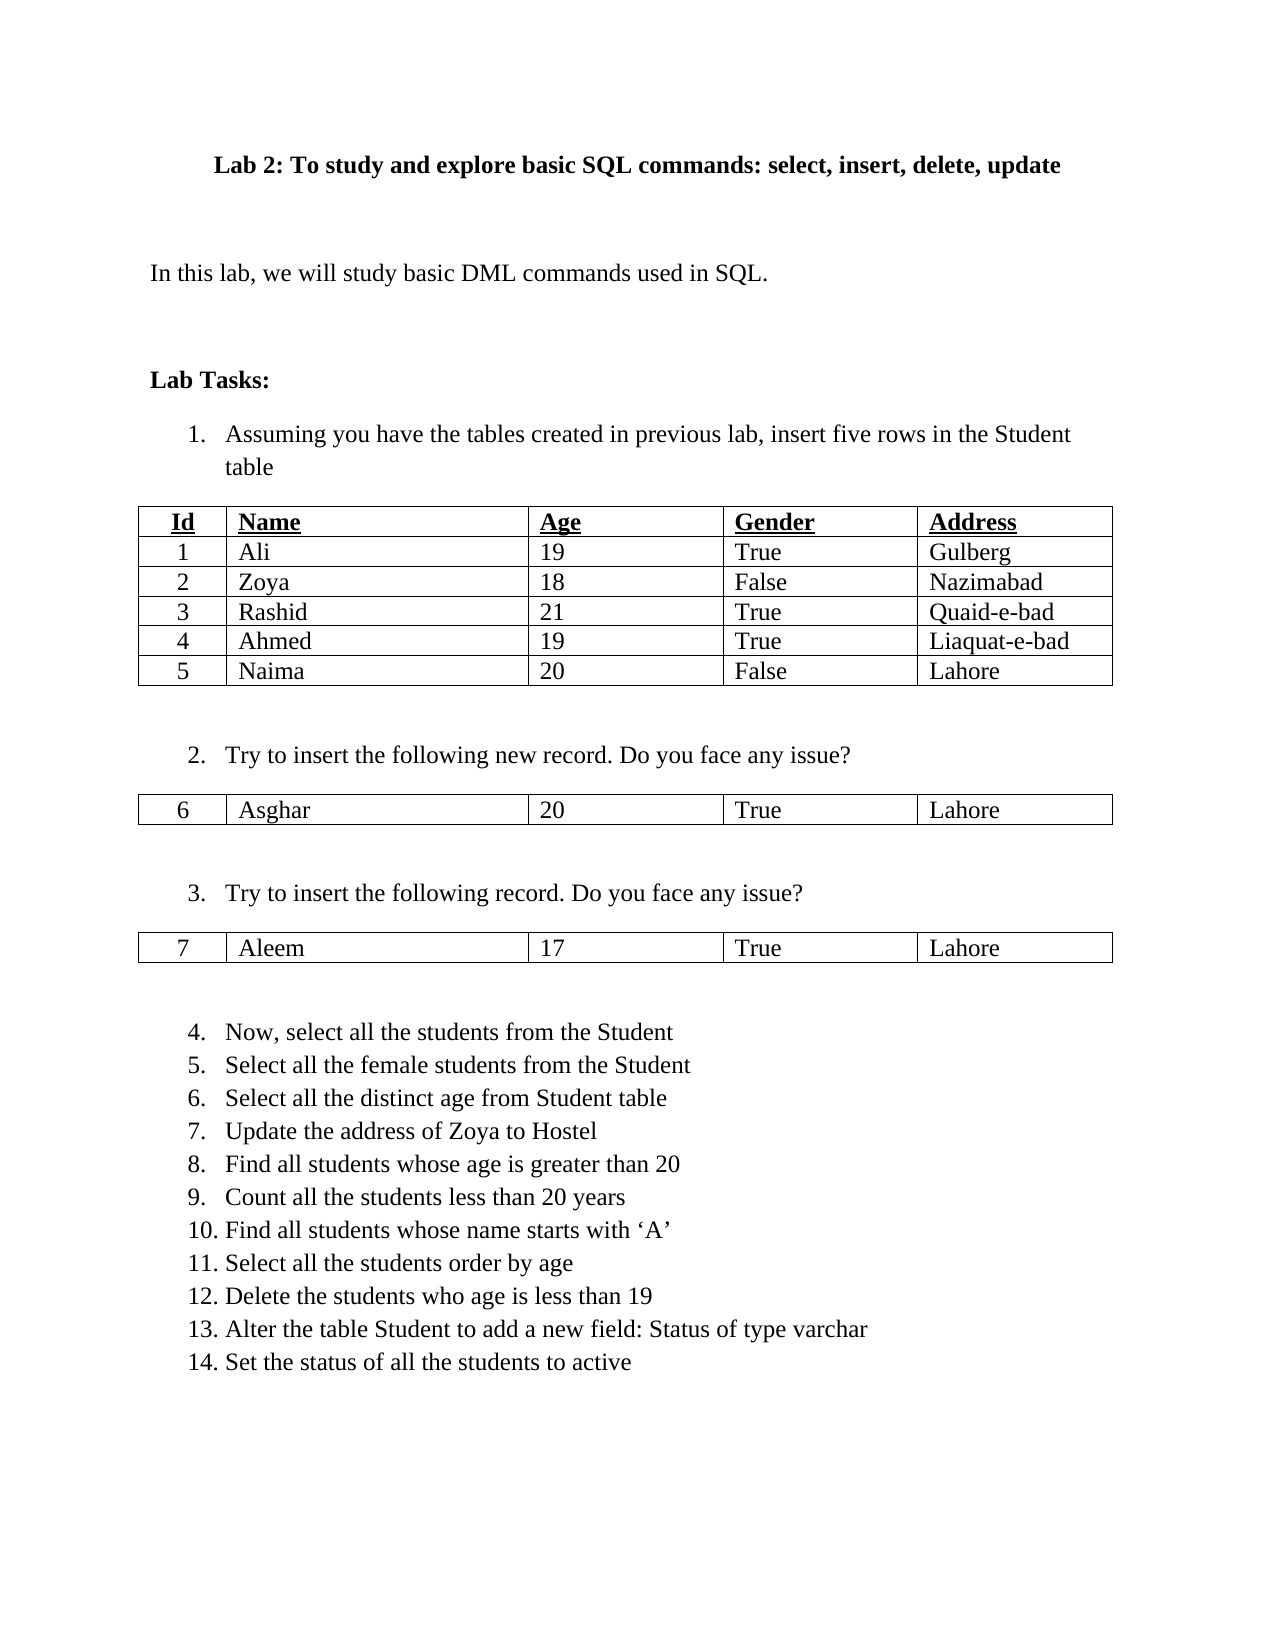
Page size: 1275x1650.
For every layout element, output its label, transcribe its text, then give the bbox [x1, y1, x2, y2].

table_header 17 [529, 933, 723, 962]
list Try to insert the following record. Do you face any issue? [187, 878, 1125, 907]
table_cell 4 [139, 626, 226, 655]
text Lab Tasks: [150, 365, 1125, 394]
list Update the address of Zoya to Hostel [187, 1116, 1125, 1145]
table_cell 3 [139, 597, 226, 625]
table_cell True [724, 626, 917, 655]
table_header True [724, 795, 917, 823]
table_cell 1 [139, 537, 226, 566]
table_cell 19 [529, 537, 723, 566]
text In this lab, we will study basic DML commands used in SQL. [150, 258, 1125, 286]
table_header Address [918, 507, 1112, 536]
table_cell Nazimabad [918, 567, 1112, 596]
table_cell 20 [529, 656, 723, 685]
text Lab 2: To study and explore basic SQL commands: select, insert, delete, update [150, 150, 1125, 179]
table_header Lahore [918, 933, 1112, 962]
table_header 20 [529, 795, 723, 823]
list Set the status of all the students to active [187, 1347, 1125, 1376]
table_cell 2 [139, 567, 226, 596]
table_cell False [724, 656, 917, 685]
list Select all the female students from the Student [187, 1050, 1125, 1079]
table_cell Ahmed [227, 626, 528, 655]
table_cell Ali [227, 537, 528, 566]
table_header 7 [139, 933, 226, 962]
table_cell Gulberg [918, 537, 1112, 566]
table_header Name [227, 507, 528, 536]
table_header Lahore [918, 795, 1112, 823]
table_cell Zoya [227, 567, 528, 596]
table_header Aleem [227, 933, 528, 962]
table_cell 5 [139, 656, 226, 685]
table_header Age [529, 507, 723, 536]
list Find all students whose name starts with ‘A’ [187, 1215, 1125, 1244]
list Find all students whose age is greater than 20 [187, 1149, 1125, 1178]
table_cell False [724, 567, 917, 596]
table_header True [724, 933, 917, 962]
table_cell True [724, 597, 917, 625]
table_cell Naima [227, 656, 528, 685]
list Assuming you have the tables created in previous lab, insert five rows in the Student table [187, 419, 1125, 481]
table_cell Rashid [227, 597, 528, 625]
list Select all the students order by age [187, 1248, 1125, 1277]
table_header 6 [139, 795, 226, 823]
table_cell 19 [529, 626, 723, 655]
table_cell Liaquat-e-bad [918, 626, 1112, 655]
table_header Asghar [227, 795, 528, 823]
table_cell 21 [529, 597, 723, 625]
list Now, select all the students from the Student [187, 1017, 1125, 1046]
list Delete the students who age is less than 19 [187, 1281, 1125, 1310]
list Alter the table Student to add a new field: Status of type varchar [187, 1314, 1125, 1343]
table_cell 18 [529, 567, 723, 596]
table_cell Quaid-e-bad [918, 597, 1112, 625]
table_cell Lahore [918, 656, 1112, 685]
table_header Gender [724, 507, 917, 536]
table_cell True [724, 537, 917, 566]
list Count all the students less than 20 years [187, 1182, 1125, 1211]
table_header Id [139, 507, 226, 536]
list Try to insert the following new record. Do you face any issue? [187, 740, 1125, 768]
list Select all the distinct age from Student table [187, 1083, 1125, 1112]
